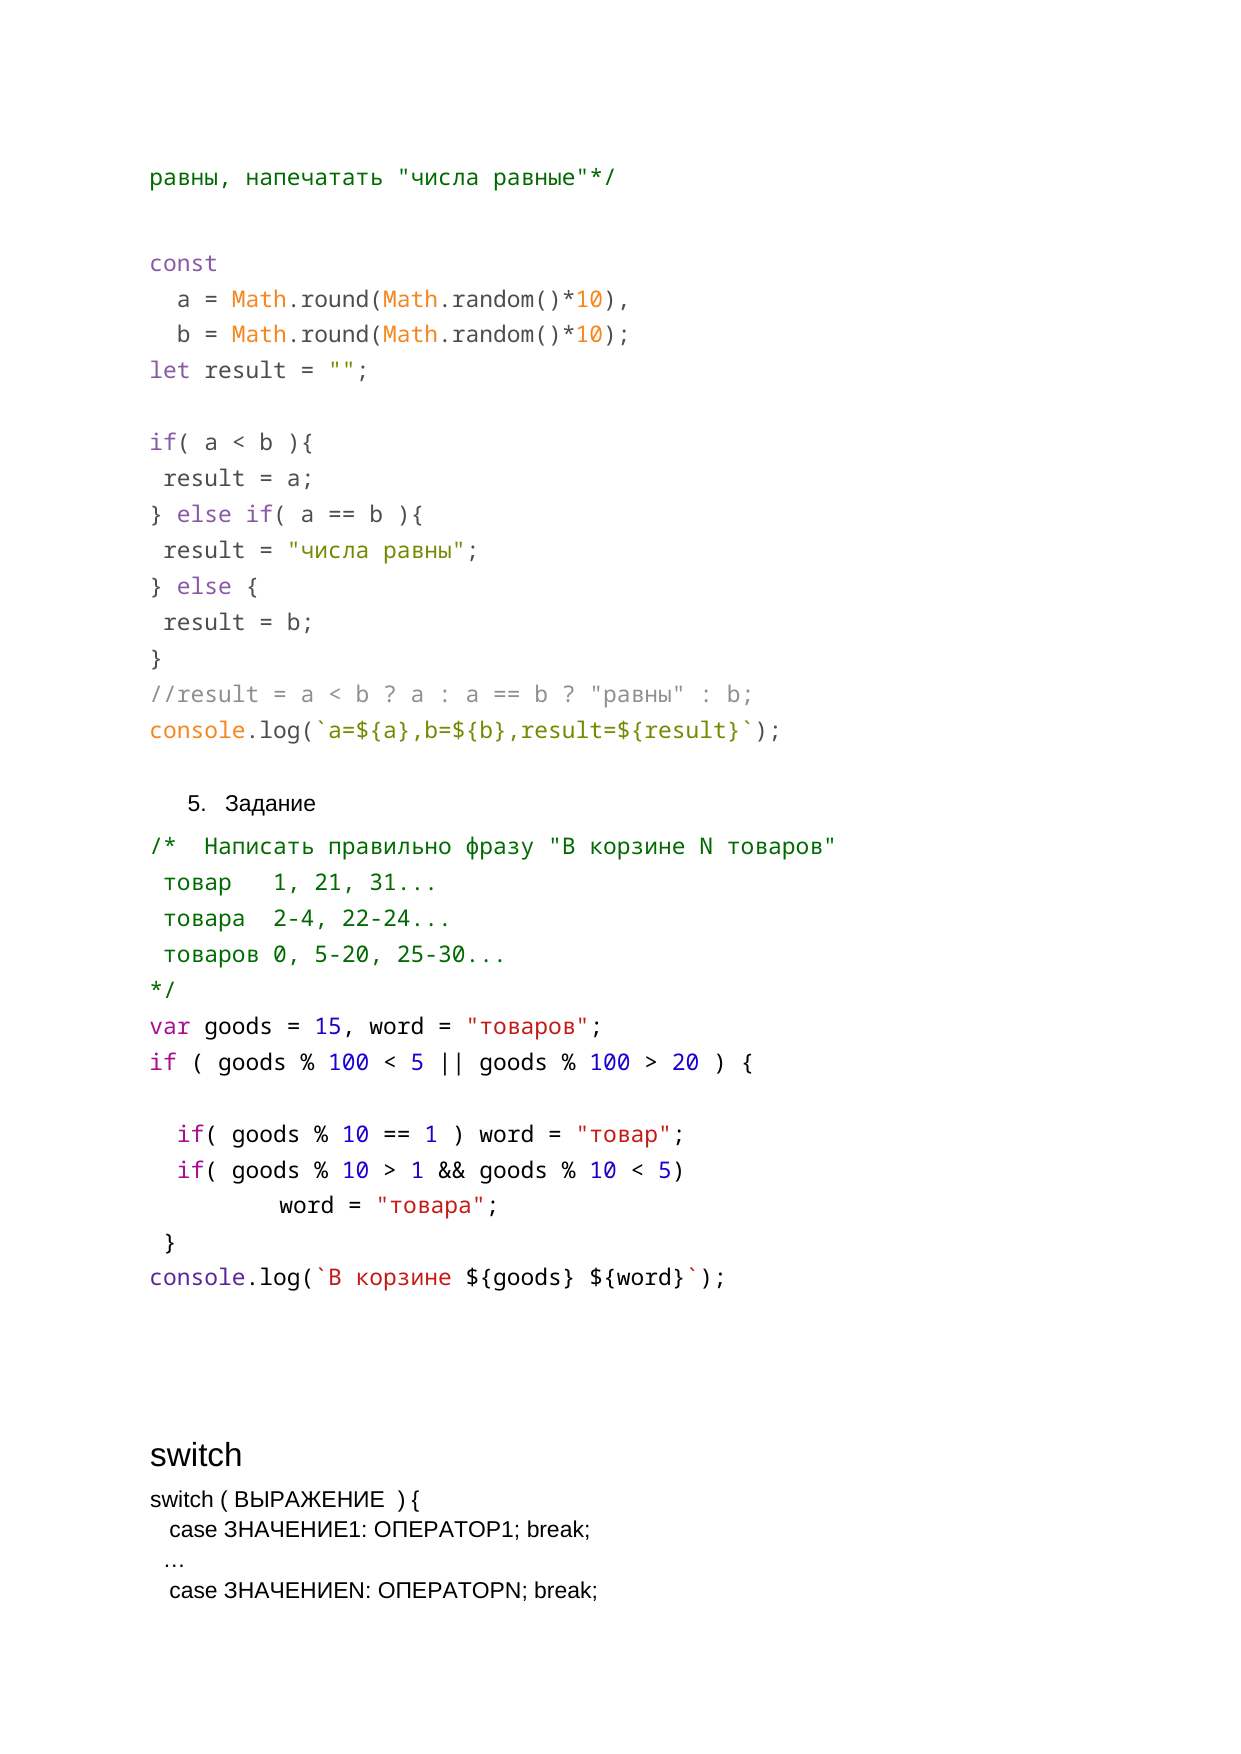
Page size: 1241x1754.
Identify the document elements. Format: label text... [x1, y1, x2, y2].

text case ЗНАЧЕНИЕ1: ОПЕРАТОР1; break; [150, 1516, 1090, 1542]
text switch ( ВЫРАЖЕНИЕ ) { [150, 1486, 1090, 1512]
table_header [139, 150, 1079, 206]
subtitle switch [150, 1435, 1090, 1473]
text case ЗНАЧЕНИЕN: ОПЕРАТОРN; break; [150, 1577, 1090, 1603]
table_header /* Написать правильно фразу "В корзине N товаров" товар 1, 21, 31... товара 2-4, 22-24... товаров 0, 5-20, 25-30... */ var goods = 15, word = "товаров"; if ( goods % 100 < 5 || goods % 100 > 20 ) { if( goods % 10 == 1 ) word = "товар"; if( goods % 10 > 1 && goods % 10 < 5) word = "товара"; } console.log(`В корзине ${goods} ${word}`); [139, 820, 1079, 1307]
list Задание [187, 789, 1090, 816]
table_header const a = Math.round(Math.random()*10), b = Math.round(Math.random()*10); let result = ""; if( a < b ){ result = a; } else if( a == b ){ result = "числа равны"; } else { result = b; } //result = a < b ? a : a == b ? "равны" : b; console.log(`a=${a},b=${b},result=${result}`); [139, 236, 1079, 759]
text … [150, 1546, 1090, 1573]
